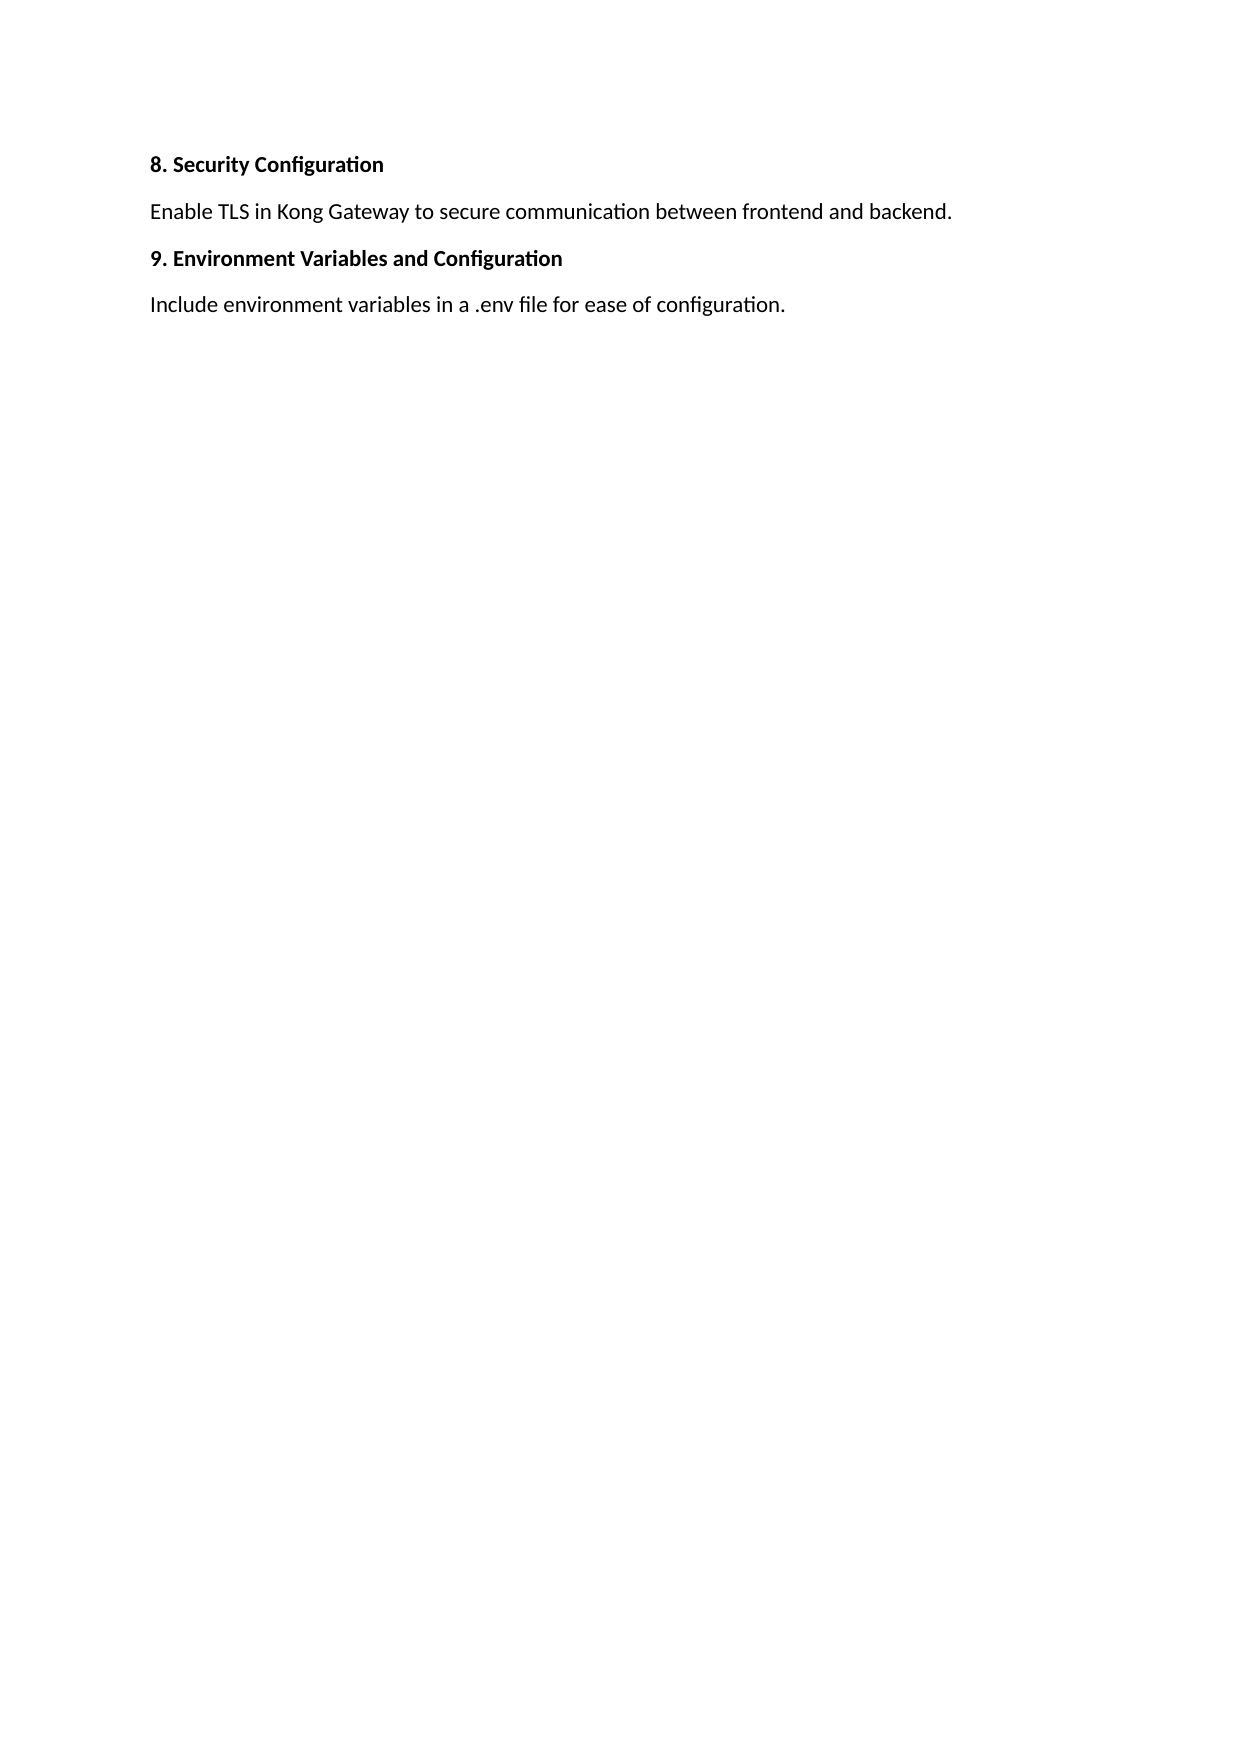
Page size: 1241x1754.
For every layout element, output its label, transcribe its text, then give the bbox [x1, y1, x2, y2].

text Enable TLS in Kong Gateway to secure communication between frontend and backend. [150, 197, 1090, 225]
text 9. Environment Variables and Configuration [150, 244, 1090, 272]
text Include environment variables in a .env file for ease of configuration. [150, 291, 1090, 319]
text 8. Security Configuration [150, 150, 1090, 178]
